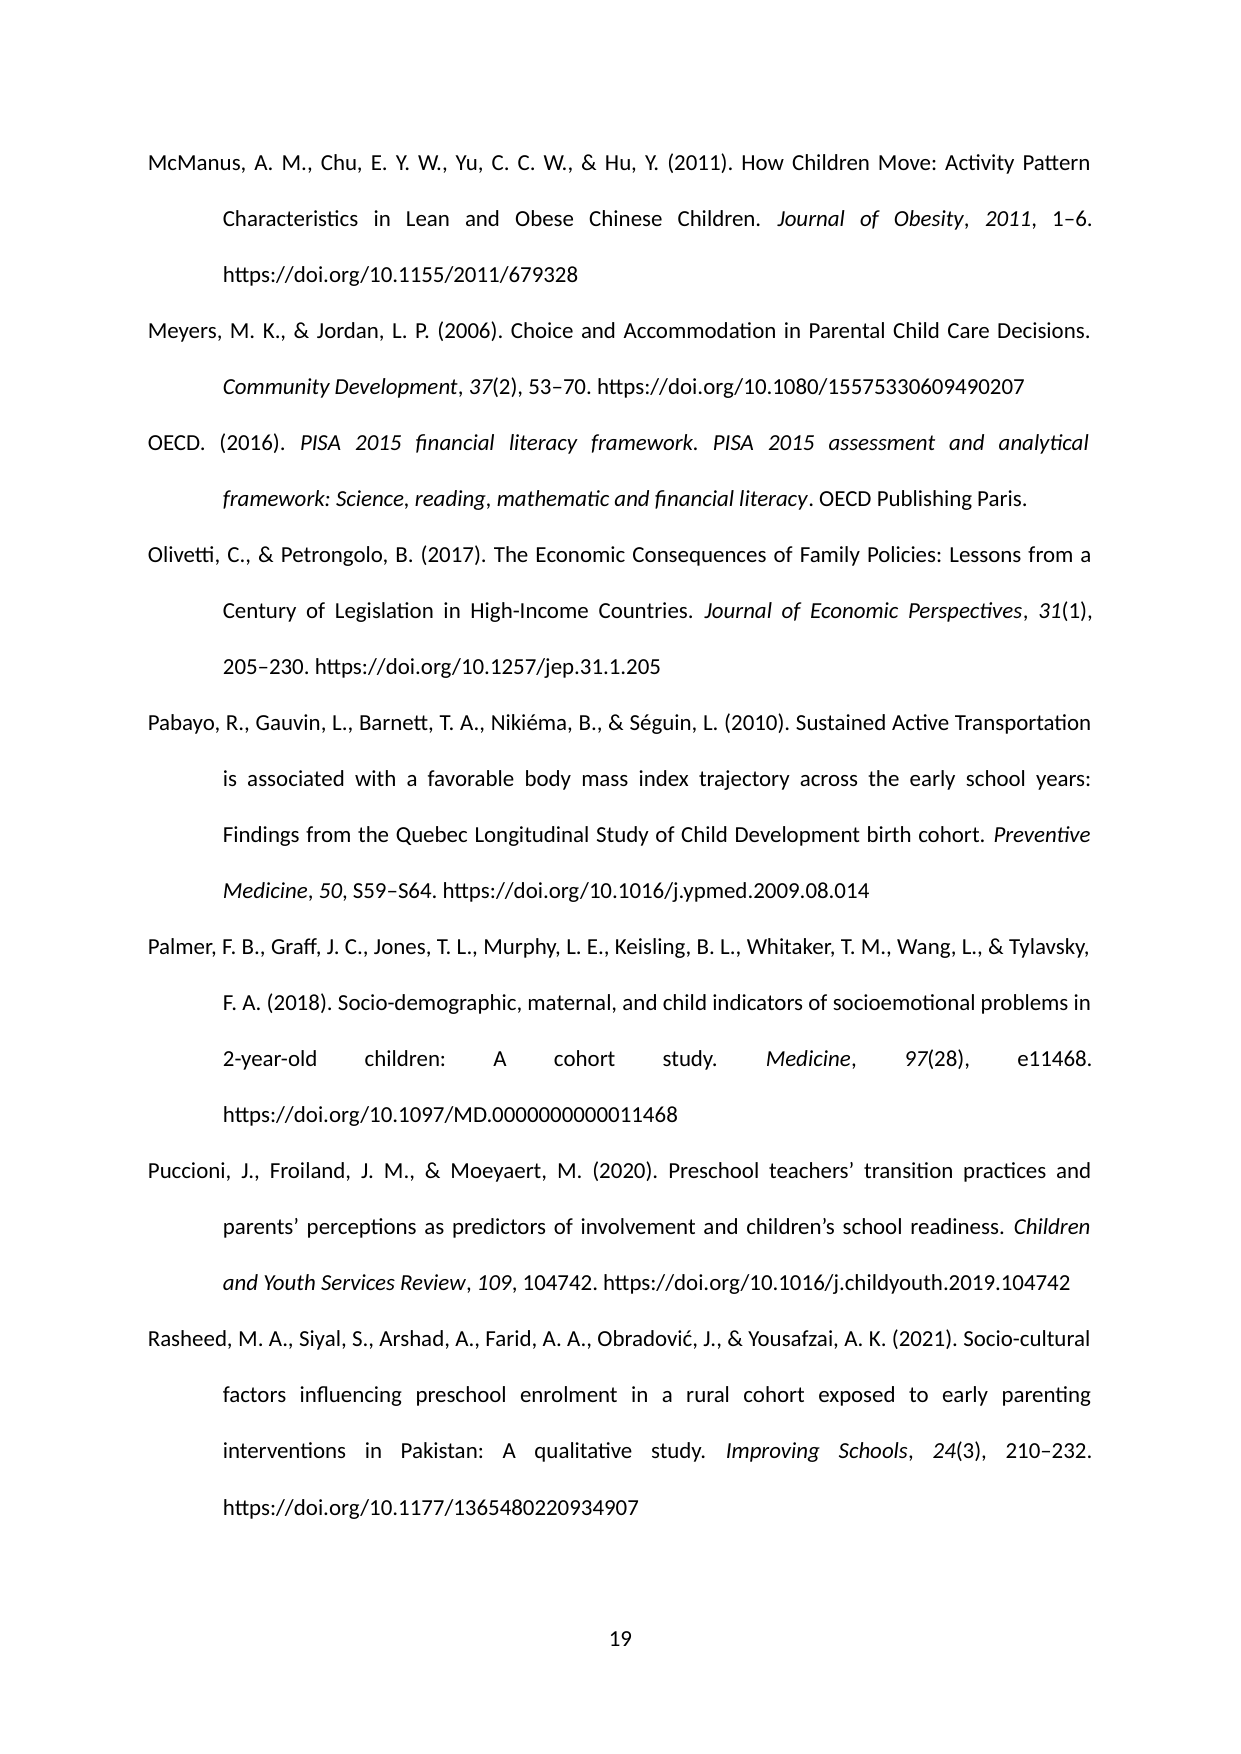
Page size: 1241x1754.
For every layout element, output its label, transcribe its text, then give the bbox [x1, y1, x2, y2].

text Olivetti, C., & Petrongolo, B. (2017). The Economic Consequences of Family Policies: Lessons from a Century of Legislation in High-Income Countries. Journal of Economic Perspectives, 31(1), 205–230. https://doi.org/10.1257/jep.31.1.205 [148, 540, 1093, 680]
text OECD. (2016). PISA 2015 financial literacy framework. PISA 2015 assessment and analytical framework: Science, reading, mathematic and financial literacy. OECD Publishing Paris. [148, 428, 1093, 512]
text McManus, A. M., Chu, E. Y. W., Yu, C. C. W., & Hu, Y. (2011). How Children Move: Activity Pattern Characteristics in Lean and Obese Chinese Children. Journal of Obesity, 2011, 1–6. https://doi.org/10.1155/2011/679328 [148, 148, 1093, 288]
text Meyers, M. K., & Jordan, L. P. (2006). Choice and Accommodation in Parental Child Care Decisions. Community Development, 37(2), 53–70. https://doi.org/10.1080/15575330609490207 [148, 316, 1093, 400]
text Palmer, F. B., Graff, J. C., Jones, T. L., Murphy, L. E., Keisling, B. L., Whitaker, T. M., Wang, L., & Tylavsky, F. A. (2018). Socio-demographic, maternal, and child indicators of socioemotional problems in 2-year-old children: A cohort study. Medicine, 97(28), e11468. https://doi.org/10.1097/MD.0000000000011468 [148, 932, 1093, 1128]
text Rasheed, M. A., Siyal, S., Arshad, A., Farid, A. A., Obradović, J., & Yousafzai, A. K. (2021). Socio-cultural factors influencing preschool enrolment in a rural cohort exposed to early parenting interventions in Pakistan: A qualitative study. Improving Schools, 24(3), 210–232. https://doi.org/10.1177/1365480220934907 [148, 1324, 1093, 1521]
text Puccioni, J., Froiland, J. M., & Moeyaert, M. (2020). Preschool teachers’ transition practices and parents’ perceptions as predictors of involvement and children’s school readiness. Children and Youth Services Review, 109, 104742. https://doi.org/10.1016/j.childyouth.2019.104742 [148, 1156, 1093, 1296]
text Pabayo, R., Gauvin, L., Barnett, T. A., Nikiéma, B., & Séguin, L. (2010). Sustained Active Transportation is associated with a favorable body mass index trajectory across the early school years: Findings from the Quebec Longitudinal Study of Child Development birth cohort. Preventive Medicine, 50, S59–S64. https://doi.org/10.1016/j.ypmed.2009.08.014 [148, 708, 1093, 904]
